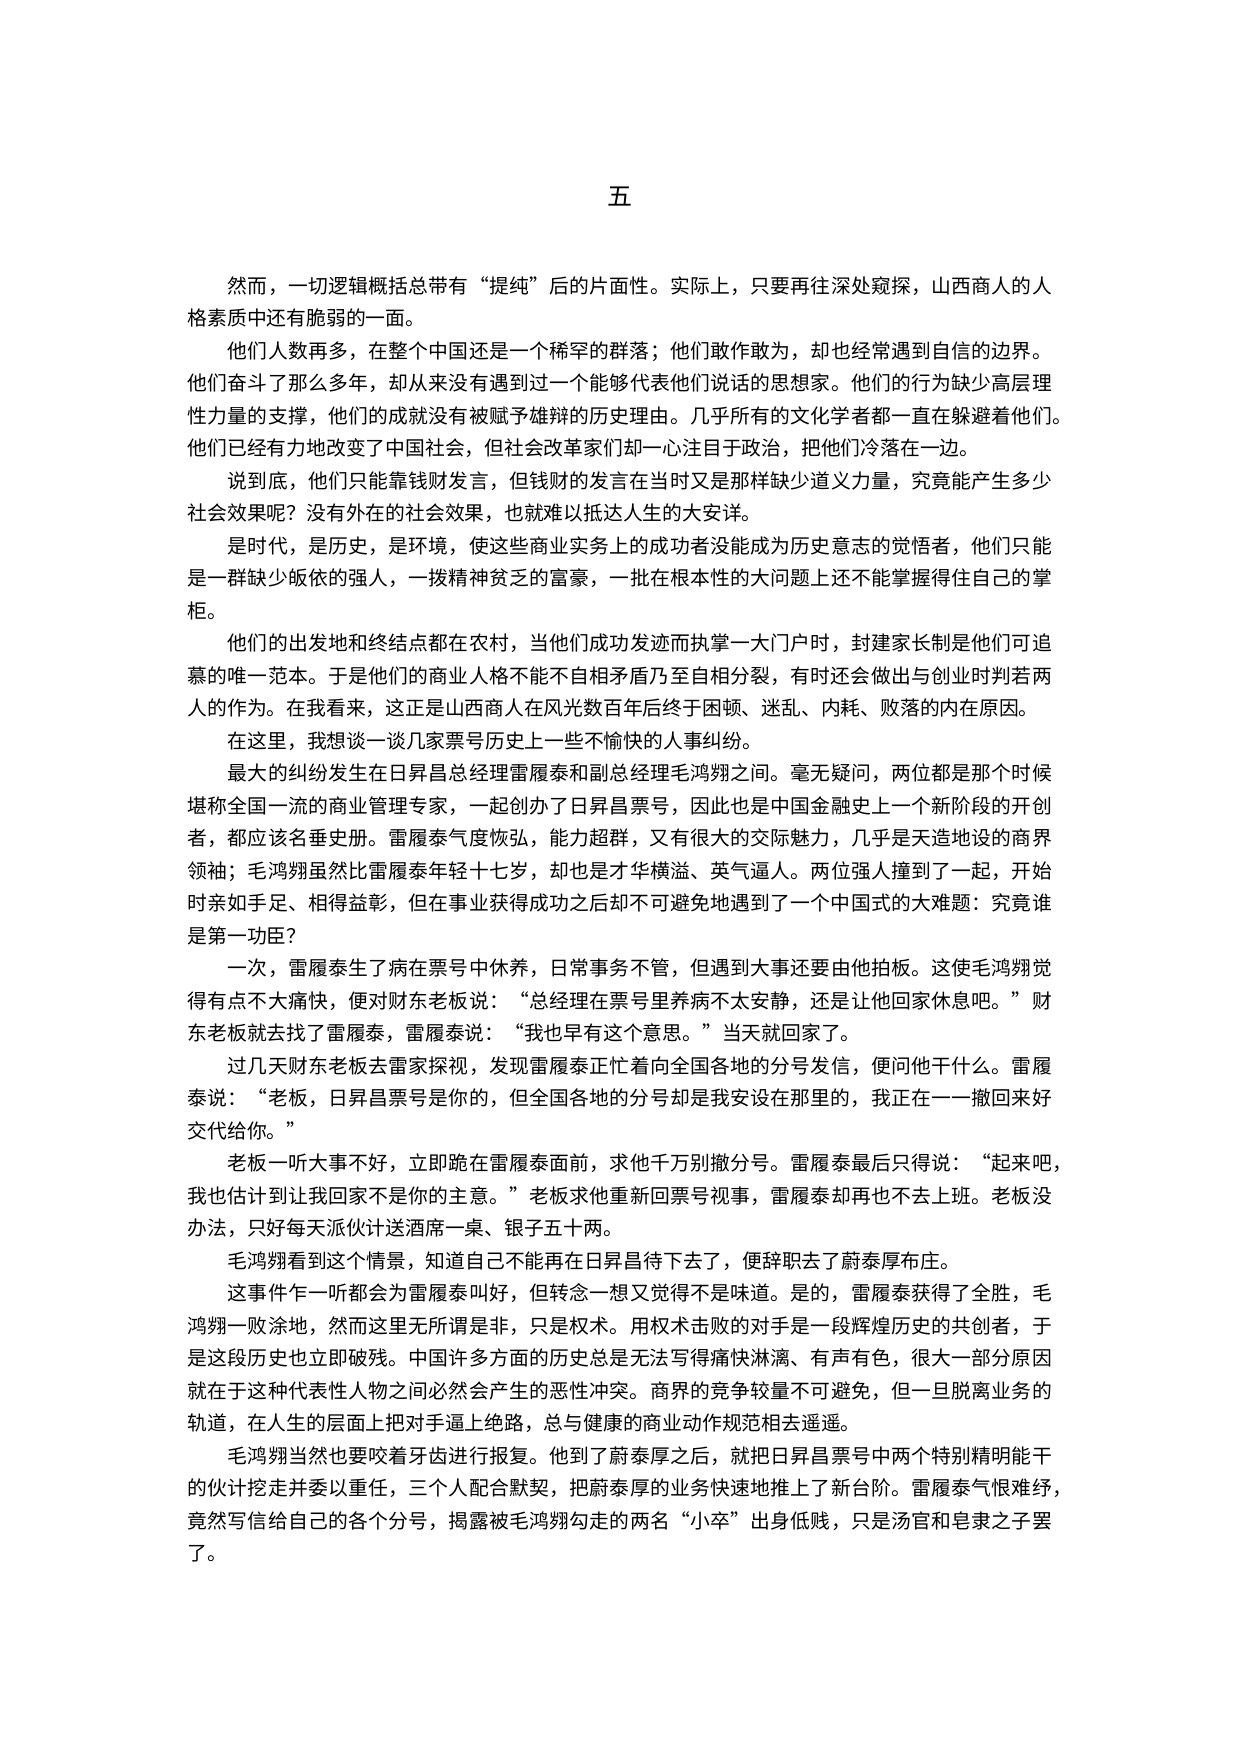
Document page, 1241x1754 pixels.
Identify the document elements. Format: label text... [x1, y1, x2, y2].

text 他们的出发地和终结点都在农村，当他们成功发迹而执掌一大门户时，封建家长制是他们可追慕的唯一范本。于是他们的商业人格不能不自相矛盾乃至自相分裂，有时还会做出与创业时判若两人的作为。在我看来，这正是山西商人在风光数百年后终于困顿、迷乱、内耗、败落的内在原因。 [187, 626, 1053, 723]
text 是时代，是历史，是环境，使这些商业实务上的成功者没能成为历史意志的觉悟者，他们只能是一群缺少皈依的强人，一拨精神贫乏的富豪，一批在根本性的大问题上还不能掌握得住自己的掌柜。 [187, 528, 1053, 626]
text 老板一听大事不好，立即跪在雷履泰面前，求他千万别撤分号。雷履泰最后只得说：“起来吧，我也估计到让我回家不是你的主意。”老板求他重新回票号视事，雷履泰却再也不去上班。老板没办法，只好每天派伙计送酒席一桌、银子五十两。 [187, 1146, 1053, 1243]
text 说到底，他们只能靠钱财发言，但钱财的发言在当时又是那样缺少道义力量，究竟能产生多少社会效果呢？没有外在的社会效果，也就难以抵达人生的大安详。 [187, 463, 1053, 528]
text 然而，一切逻辑概括总带有“提纯”后的片面性。实际上，只要再往深处窥探，山西商人的人格素质中还有脆弱的一面。 [187, 268, 1053, 333]
text 最大的纠纷发生在日昇昌总经理雷履泰和副总经理毛鸿翙之间。毫无疑问，两位都是那个时候堪称全国一流的商业管理专家，一起创办了日昇昌票号，因此也是中国金融史上一个新阶段的开创者，都应该名垂史册。雷履泰气度恢弘，能力超群，又有很大的交际魅力，几乎是天造地设的商界领袖；毛鸿翙虽然比雷履泰年轻十七岁，却也是才华横溢、英气逼人。两位强人撞到了一起，开始时亲如手足、相得益彰，但在事业获得成功之后却不可避免地遇到了一个中国式的大难题：究竟谁是第一功臣？ [187, 756, 1053, 951]
text 这事件乍一听都会为雷履泰叫好，但转念一想又觉得不是味道。是的，雷履泰获得了全胜，毛鸿翙一败涂地，然而这里无所谓是非，只是权术。用权术击败的对手是一段辉煌历史的共创者，于是这段历史也立即破残。中国许多方面的历史总是无法写得痛快淋漓、有声有色，很大一部分原因就在于这种代表性人物之间必然会产生的恶性冲突。商界的竞争较量不可避免，但一旦脱离业务的轨道，在人生的层面上把对手逼上绝路，总与健康的商业动作规范相去遥遥。 [187, 1276, 1053, 1438]
text 他们人数再多，在整个中国还是一个稀罕的群落；他们敢作敢为，却也经常遇到自信的边界。他们奋斗了那么多年，却从来没有遇到过一个能够代表他们说话的思想家。他们的行为缺少高层理性力量的支撑，他们的成就没有被赋予雄辩的历史理由。几乎所有的文化学者都一直在躲避着他们。他们已经有力地改变了中国社会，但社会改革家们却一心注目于政治，把他们冷落在一边。 [187, 333, 1053, 463]
text 毛鸿翙看到这个情景，知道自己不能再在日昇昌待下去了，便辞职去了蔚泰厚布庄。 [187, 1243, 1053, 1276]
text 在这里，我想谈一谈几家票号历史上一些不愉快的人事纠纷。 [187, 723, 1053, 756]
text 一次，雷履泰生了病在票号中休养，日常事务不管，但遇到大事还要由他拍板。这使毛鸿翙觉得有点不大痛快，便对财东老板说：“总经理在票号里养病不太安静，还是让他回家休息吧。”财东老板就去找了雷履泰，雷履泰说：“我也早有这个意思。”当天就回家了。 [187, 951, 1053, 1048]
text 五 [187, 162, 1053, 227]
text 毛鸿翙当然也要咬着牙齿进行报复。他到了蔚泰厚之后，就把日昇昌票号中两个特别精明能干的伙计挖走并委以重任，三个人配合默契，把蔚泰厚的业务快速地推上了新台阶。雷履泰气恨难纾，竟然写信给自己的各个分号，揭露被毛鸿翙勾走的两名“小卒”出身低贱，只是汤官和皂隶之子罢了。 [187, 1438, 1053, 1568]
text 过几天财东老板去雷家探视，发现雷履泰正忙着向全国各地的分号发信，便问他干什么。雷履泰说：“老板，日昇昌票号是你的，但全国各地的分号却是我安设在那里的，我正在一一撤回来好交代给你。” [187, 1048, 1053, 1146]
